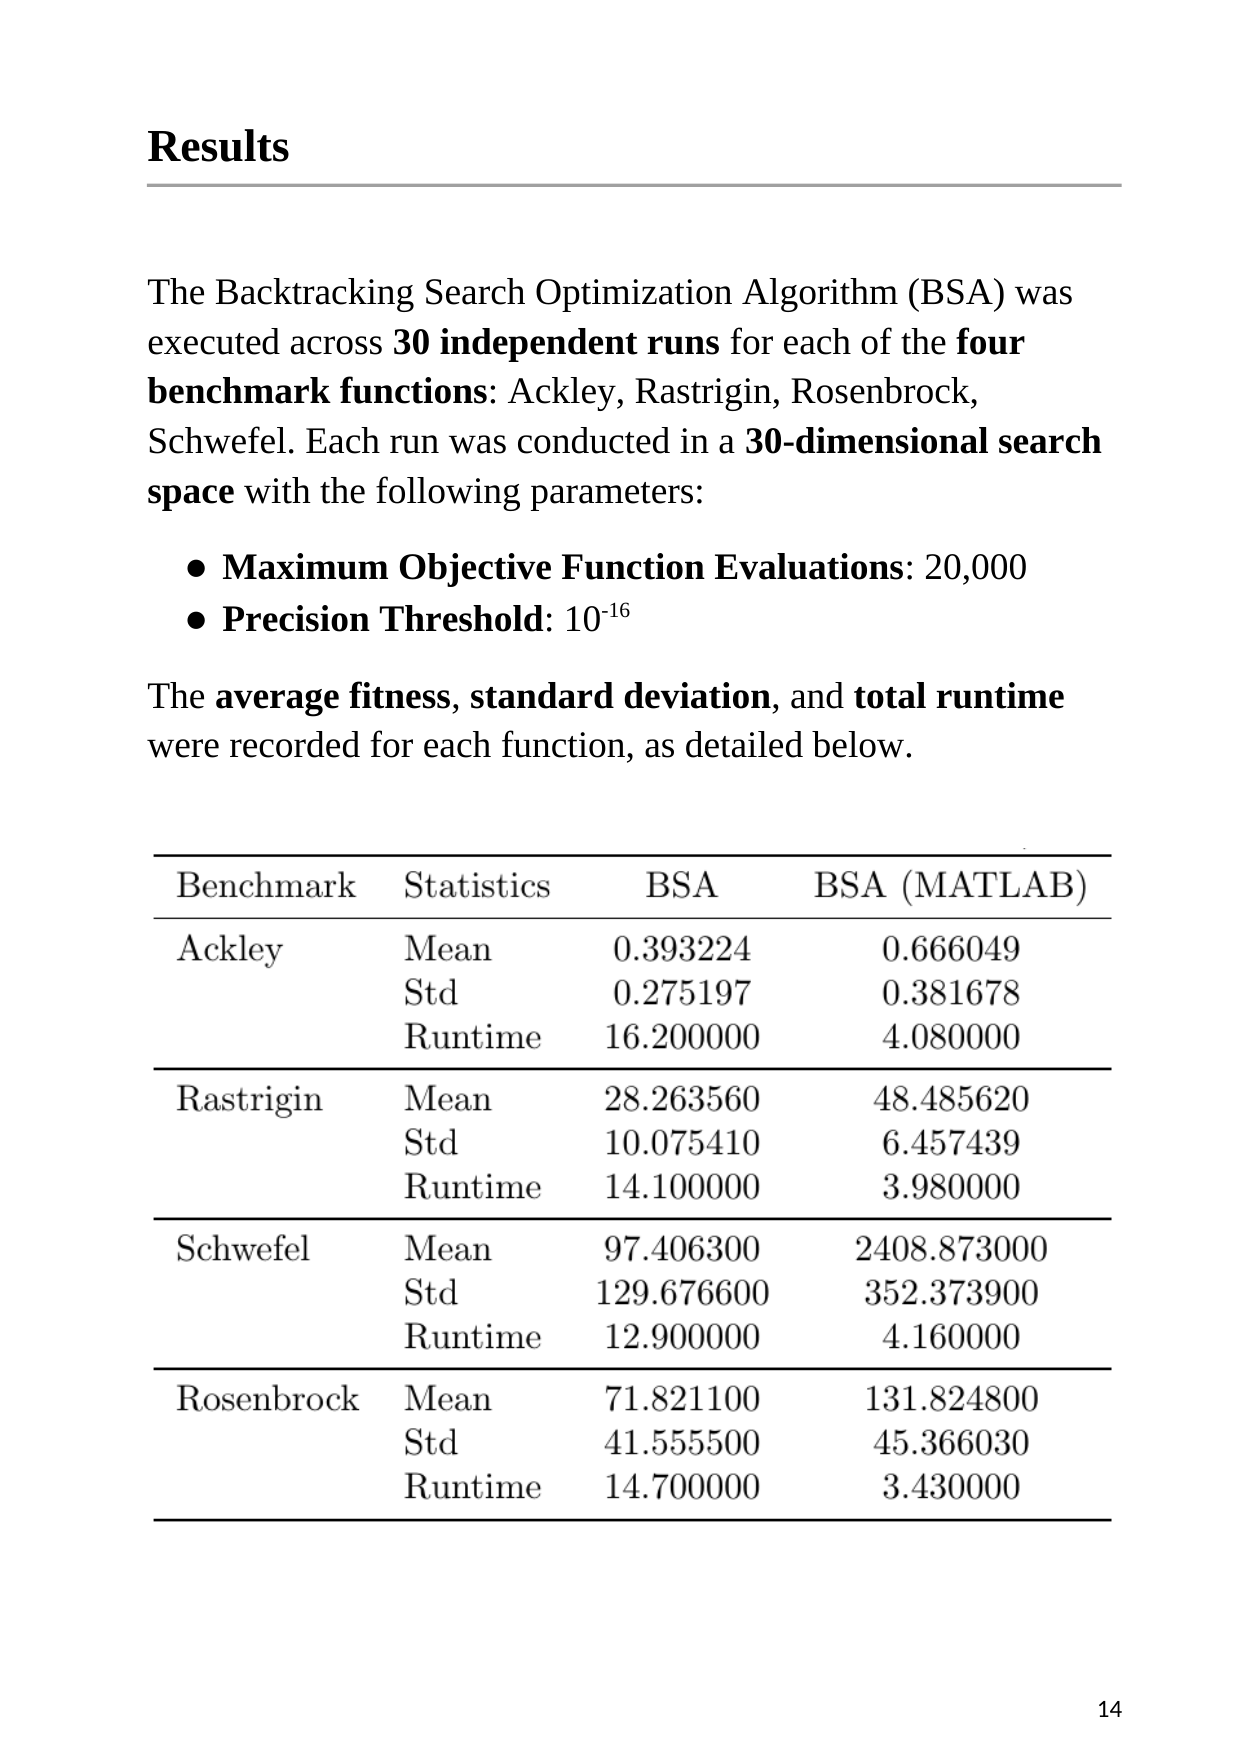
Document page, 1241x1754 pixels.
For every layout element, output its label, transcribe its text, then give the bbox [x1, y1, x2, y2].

list Precision Threshold: 10-16 [184, 595, 1122, 641]
subtitle Results [147, 118, 1122, 171]
list Maximum Objective Function Evaluations: 20,000 [184, 543, 1122, 588]
picture [147, 848, 1122, 1528]
text The Backtracking Search Optimization Algorithm (BSA) was executed across 30 independent runs for each of the four benchmark functions: Ackley, Rastrigin, Rosenbrock, Schwefel. Each run was conducted in a 30-dimensional search space with the following parameters: [147, 270, 1122, 511]
text The average fitness, standard deviation, and total runtime were recorded for each function, as detailed below. [147, 673, 1122, 766]
